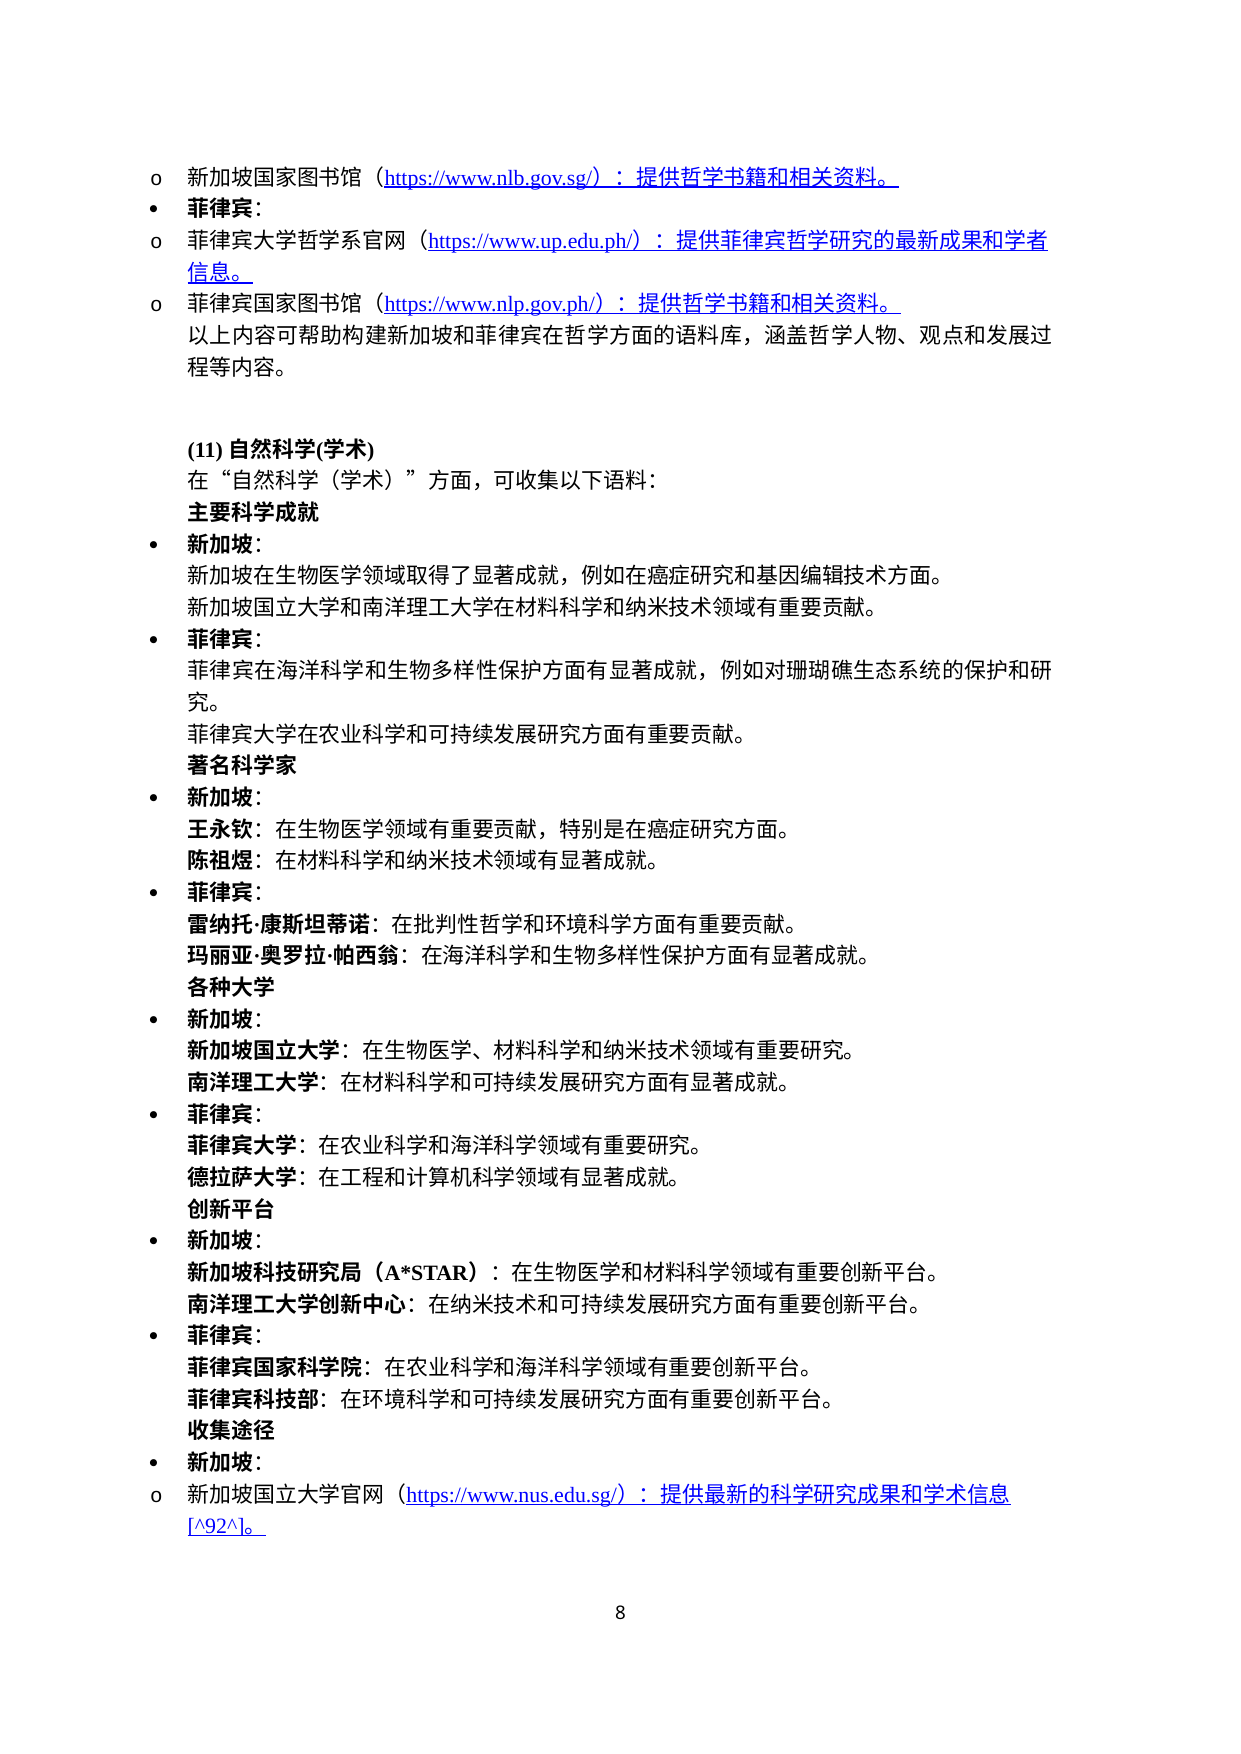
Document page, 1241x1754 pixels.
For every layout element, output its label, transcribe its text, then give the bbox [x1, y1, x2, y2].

list 新加坡： [150, 1002, 1053, 1033]
subtitle 收集途径 [187, 1413, 1053, 1445]
list 菲律宾大学哲学系官网（https://www.up.edu.ph/）：提供菲律宾哲学研究的最新成果和学者信息。 [150, 223, 1053, 286]
subtitle 著名科学家 [187, 748, 1053, 780]
list 菲律宾： [150, 875, 1053, 907]
text 王永钦：在生物医学领域有重要贡献，特别是在癌症研究方面。 [187, 812, 1053, 843]
text 德拉萨大学：在工程和计算机科学领域有显著成就。 [187, 1160, 1053, 1192]
list 新加坡国家图书馆（https://www.nlb.gov.sg/）：提供哲学书籍和相关资料。 [150, 160, 1053, 191]
text 菲律宾国家科学院：在农业科学和海洋科学领域有重要创新平台。 [187, 1350, 1053, 1382]
text 菲律宾科技部：在环境科学和可持续发展研究方面有重要创新平台。 [187, 1382, 1053, 1413]
text 新加坡在生物医学领域取得了显著成就，例如在癌症研究和基因编辑技术方面。 [187, 558, 1053, 590]
text 新加坡国立大学和南洋理工大学在材料科学和纳米技术领域有重要贡献。 [187, 590, 1053, 622]
subtitle (11) 自然科学(学术) [187, 432, 1053, 463]
list 菲律宾： [150, 622, 1053, 653]
list 新加坡： [150, 1445, 1053, 1477]
text 南洋理工大学创新中心：在纳米技术和可持续发展研究方面有重要创新平台。 [187, 1287, 1053, 1318]
list 新加坡： [150, 780, 1053, 812]
text 雷纳托·康斯坦蒂诺：在批判性哲学和环境科学方面有重要贡献。 [187, 907, 1053, 938]
text 陈祖煜：在材料科学和纳米技术领域有显著成就。 [187, 843, 1053, 875]
subtitle 创新平台 [187, 1192, 1053, 1223]
list 菲律宾： [150, 1097, 1053, 1128]
subtitle 各种大学 [187, 970, 1053, 1002]
list 菲律宾： [150, 191, 1053, 223]
list 菲律宾国家图书馆（https://www.nlp.gov.ph/）：提供哲学书籍和相关资料。 [150, 286, 1053, 318]
text 在“自然科学（学术）”方面，可收集以下语料： [187, 463, 1053, 495]
subtitle 主要科学成就 [187, 495, 1053, 527]
text 以上内容可帮助构建新加坡和菲律宾在哲学方面的语料库，涵盖哲学人物、观点和发展过程等内容。 [187, 318, 1053, 381]
text 南洋理工大学：在材料科学和可持续发展研究方面有显著成就。 [187, 1065, 1053, 1097]
text 菲律宾在海洋科学和生物多样性保护方面有显著成就，例如对珊瑚礁生态系统的保护和研究。 [187, 653, 1053, 717]
text 菲律宾大学：在农业科学和海洋科学领域有重要研究。 [187, 1128, 1053, 1160]
text 新加坡国立大学：在生物医学、材料科学和纳米技术领域有重要研究。 [187, 1033, 1053, 1065]
text 新加坡科技研究局（A*STAR）：在生物医学和材料科学领域有重要创新平台。 [187, 1255, 1053, 1287]
list 新加坡： [150, 527, 1053, 558]
list 新加坡： [150, 1223, 1053, 1255]
text 玛丽亚·奥罗拉·帕西翁：在海洋科学和生物多样性保护方面有显著成就。 [187, 938, 1053, 970]
list 菲律宾： [150, 1318, 1053, 1350]
text 菲律宾大学在农业科学和可持续发展研究方面有重要贡献。 [187, 717, 1053, 748]
list 新加坡国立大学官网（https://www.nus.edu.sg/）：提供最新的科学研究成果和学术信息[^92^]。 [150, 1477, 1053, 1540]
